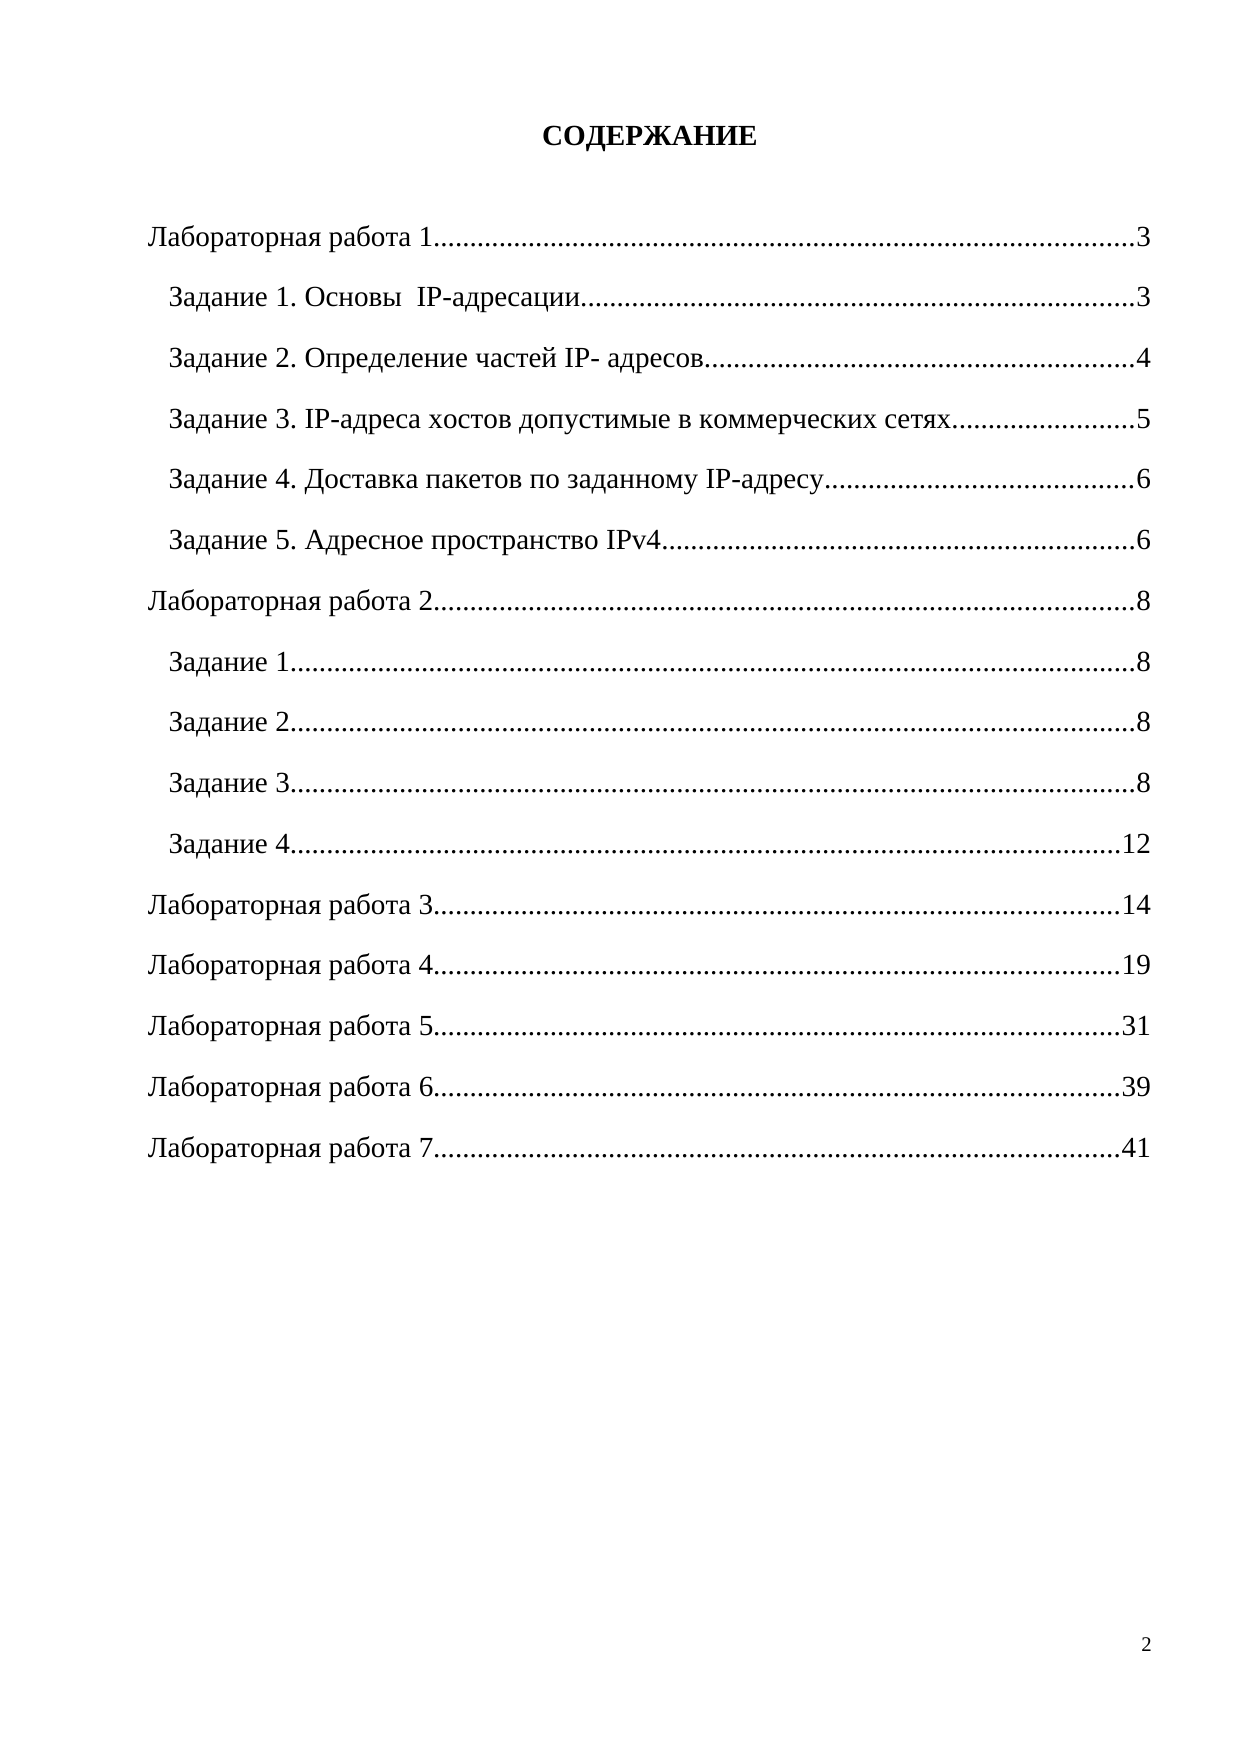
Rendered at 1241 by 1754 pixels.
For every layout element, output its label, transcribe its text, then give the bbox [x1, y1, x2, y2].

text СОДЕРЖАНИЕ [148, 118, 1152, 152]
